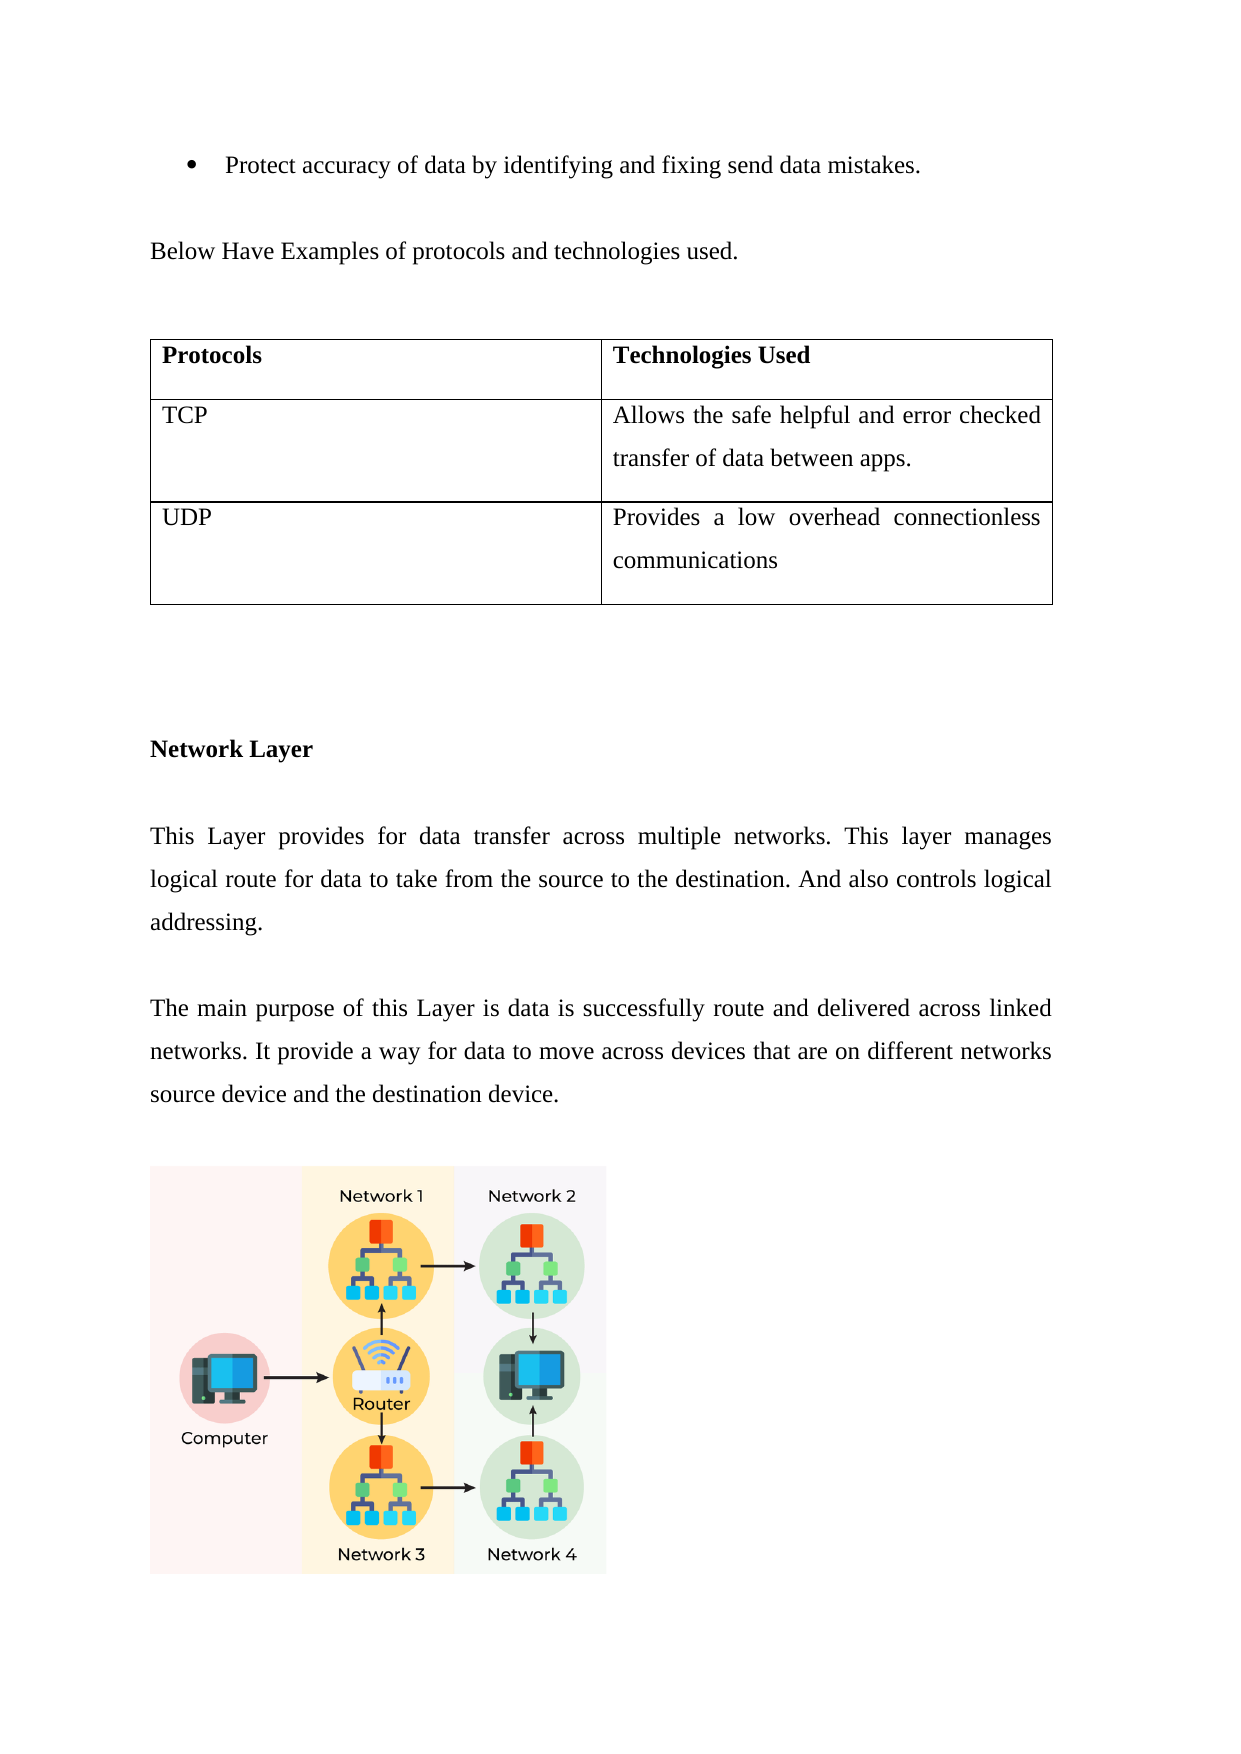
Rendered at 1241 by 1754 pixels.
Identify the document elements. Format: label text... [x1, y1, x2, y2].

table_cell Allows the safe helpful and error checked transfer of data between apps. [602, 400, 1052, 501]
list The main purpose of this Layer is data is successfully route and delivered across linked networks. It provide a way for data to move across devices that are on different networks source device and the destination device. [150, 993, 1053, 1108]
table_header Technologies Used [602, 340, 1052, 399]
table_header Protocols [151, 340, 601, 399]
list This Layer provides for data transfer across multiple networks. This layer manages logical route for data to take from the source to the destination. And also controls logical addressing. [150, 821, 1053, 936]
picture [150, 1165, 607, 1574]
table_cell Provides a low overhead connectionless communications [602, 503, 1052, 604]
list Protect accuracy of data by identifying and fixing send data mistakes. [187, 150, 1053, 179]
table_cell UDP [151, 503, 601, 604]
list Network Layer [150, 734, 1053, 763]
table_cell TCP [151, 400, 601, 501]
list Below Have Examples of protocols and technologies used. [150, 236, 1053, 265]
